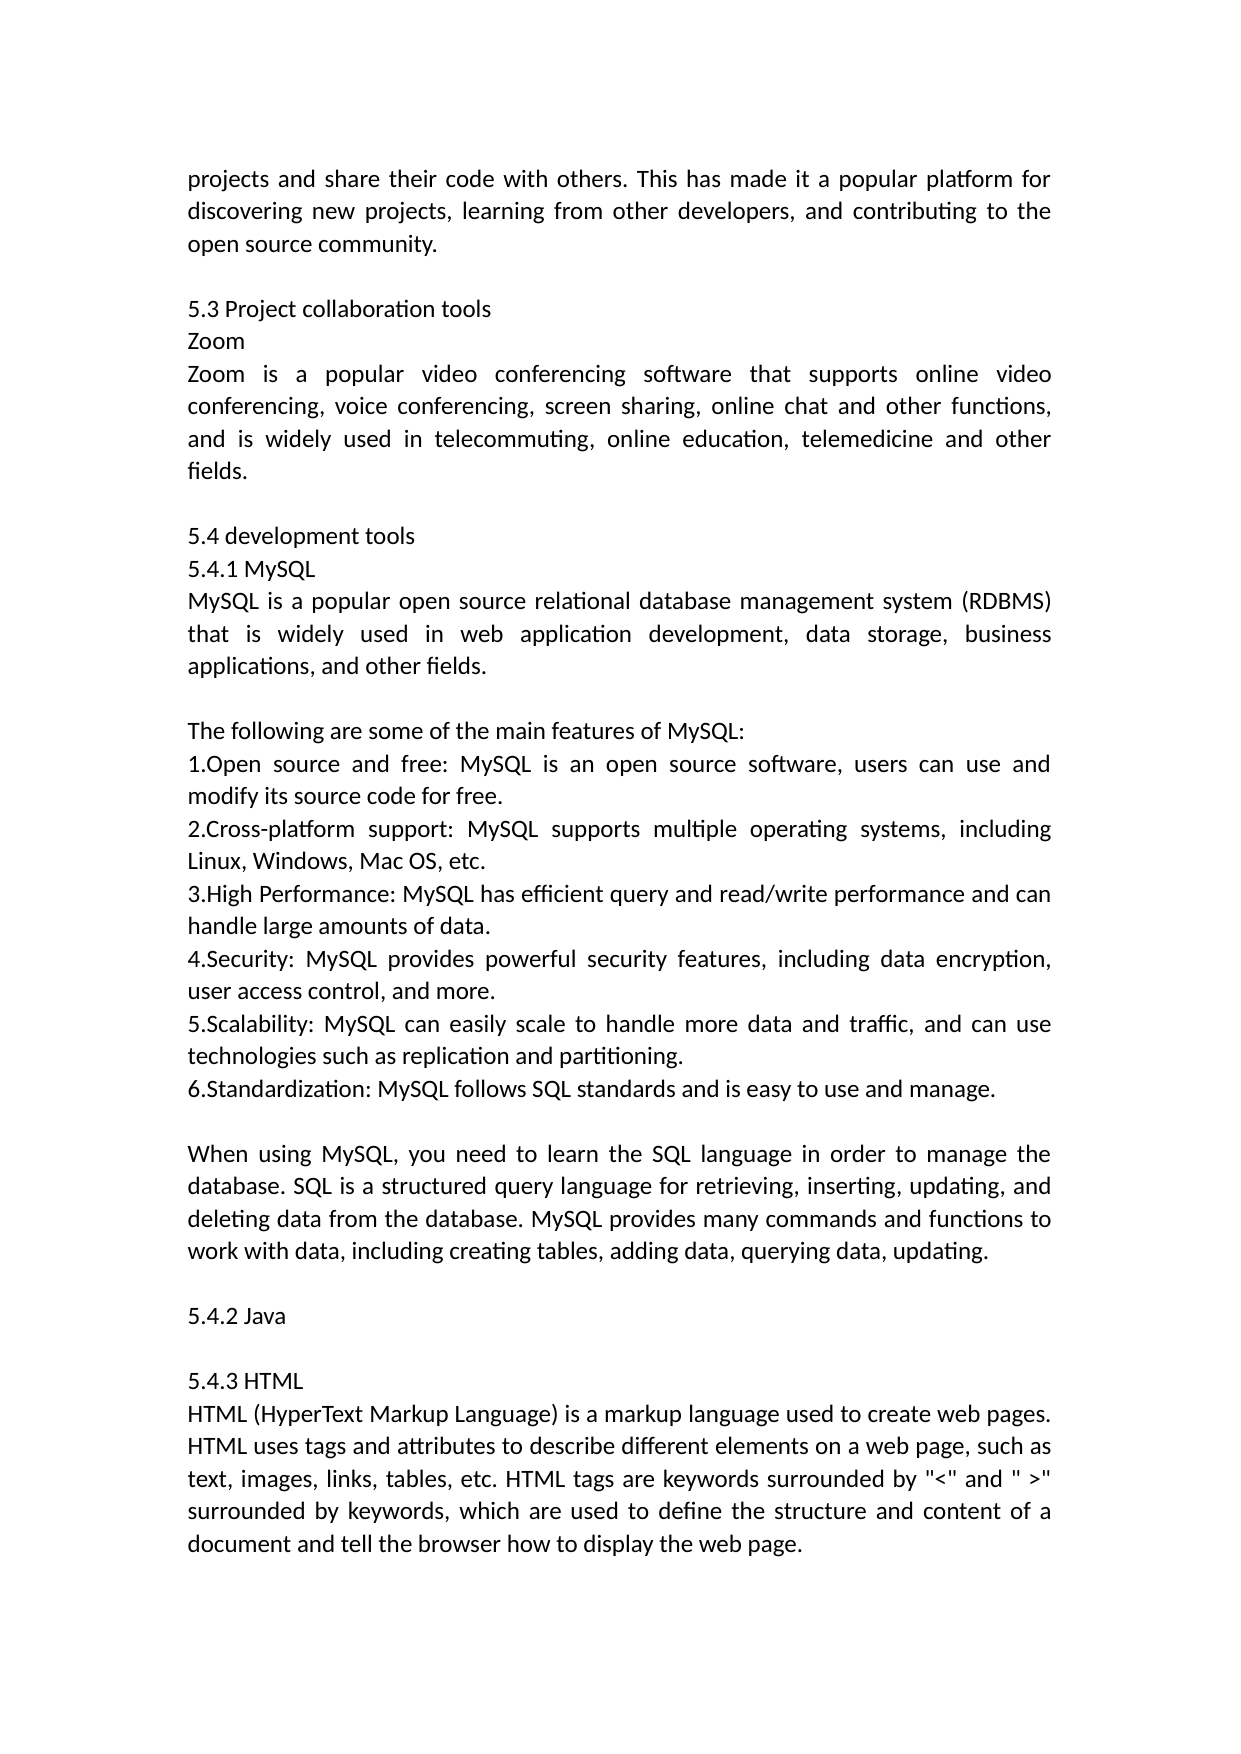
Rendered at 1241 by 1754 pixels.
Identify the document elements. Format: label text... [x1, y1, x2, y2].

list 5.3 Project collaboration tools [187, 292, 1053, 324]
list 5.4 development tools [187, 519, 1053, 552]
list Zoom [187, 324, 1053, 357]
list HTML (HyperText Markup Language) is a markup language used to create web pages. HTML uses tags and attributes to describe different elements on a web page, such as text, images, links, tables, etc. HTML tags are keywords surrounded by "<" and " >" surrounded by keywords, which are used to define the structure and content of a document and tell the browser how to display the web page. [187, 1397, 1053, 1559]
list Zoom is a popular video conferencing software that supports online video conferencing, voice conferencing, screen sharing, online chat and other functions, and is widely used in telecommuting, online education, telemedicine and other fields. [187, 357, 1053, 487]
list When using MySQL, you need to learn the SQL language in order to manage the database. SQL is a structured query language for retrieving, inserting, updating, and deleting data from the database. MySQL provides many commands and functions to work with data, including creating tables, adding data, querying data, updating. [187, 1137, 1053, 1267]
list 5.4.1 MySQL [187, 552, 1053, 584]
list 5.4.3 HTML [187, 1364, 1053, 1397]
list 2.Cross-platform support: MySQL supports multiple operating systems, including Linux, Windows, Mac OS, etc. [187, 812, 1053, 877]
list 5.4.2 Java [187, 1299, 1053, 1332]
list The following are some of the main features of MySQL: [187, 714, 1053, 747]
list 3.High Performance: MySQL has efficient query and read/write performance and can handle large amounts of data. [187, 877, 1053, 942]
list 4.Security: MySQL provides powerful security features, including data encryption, user access control, and more. [187, 942, 1053, 1007]
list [187, 162, 1053, 259]
list MySQL is a popular open source relational database management system (RDBMS) that is widely used in web application development, data storage, business applications, and other fields. [187, 584, 1053, 682]
list 1.Open source and free: MySQL is an open source software, users can use and modify its source code for free. [187, 747, 1053, 812]
list 6.Standardization: MySQL follows SQL standards and is easy to use and manage. [187, 1072, 1053, 1104]
list 5.Scalability: MySQL can easily scale to handle more data and traffic, and can use technologies such as replication and partitioning. [187, 1007, 1053, 1072]
